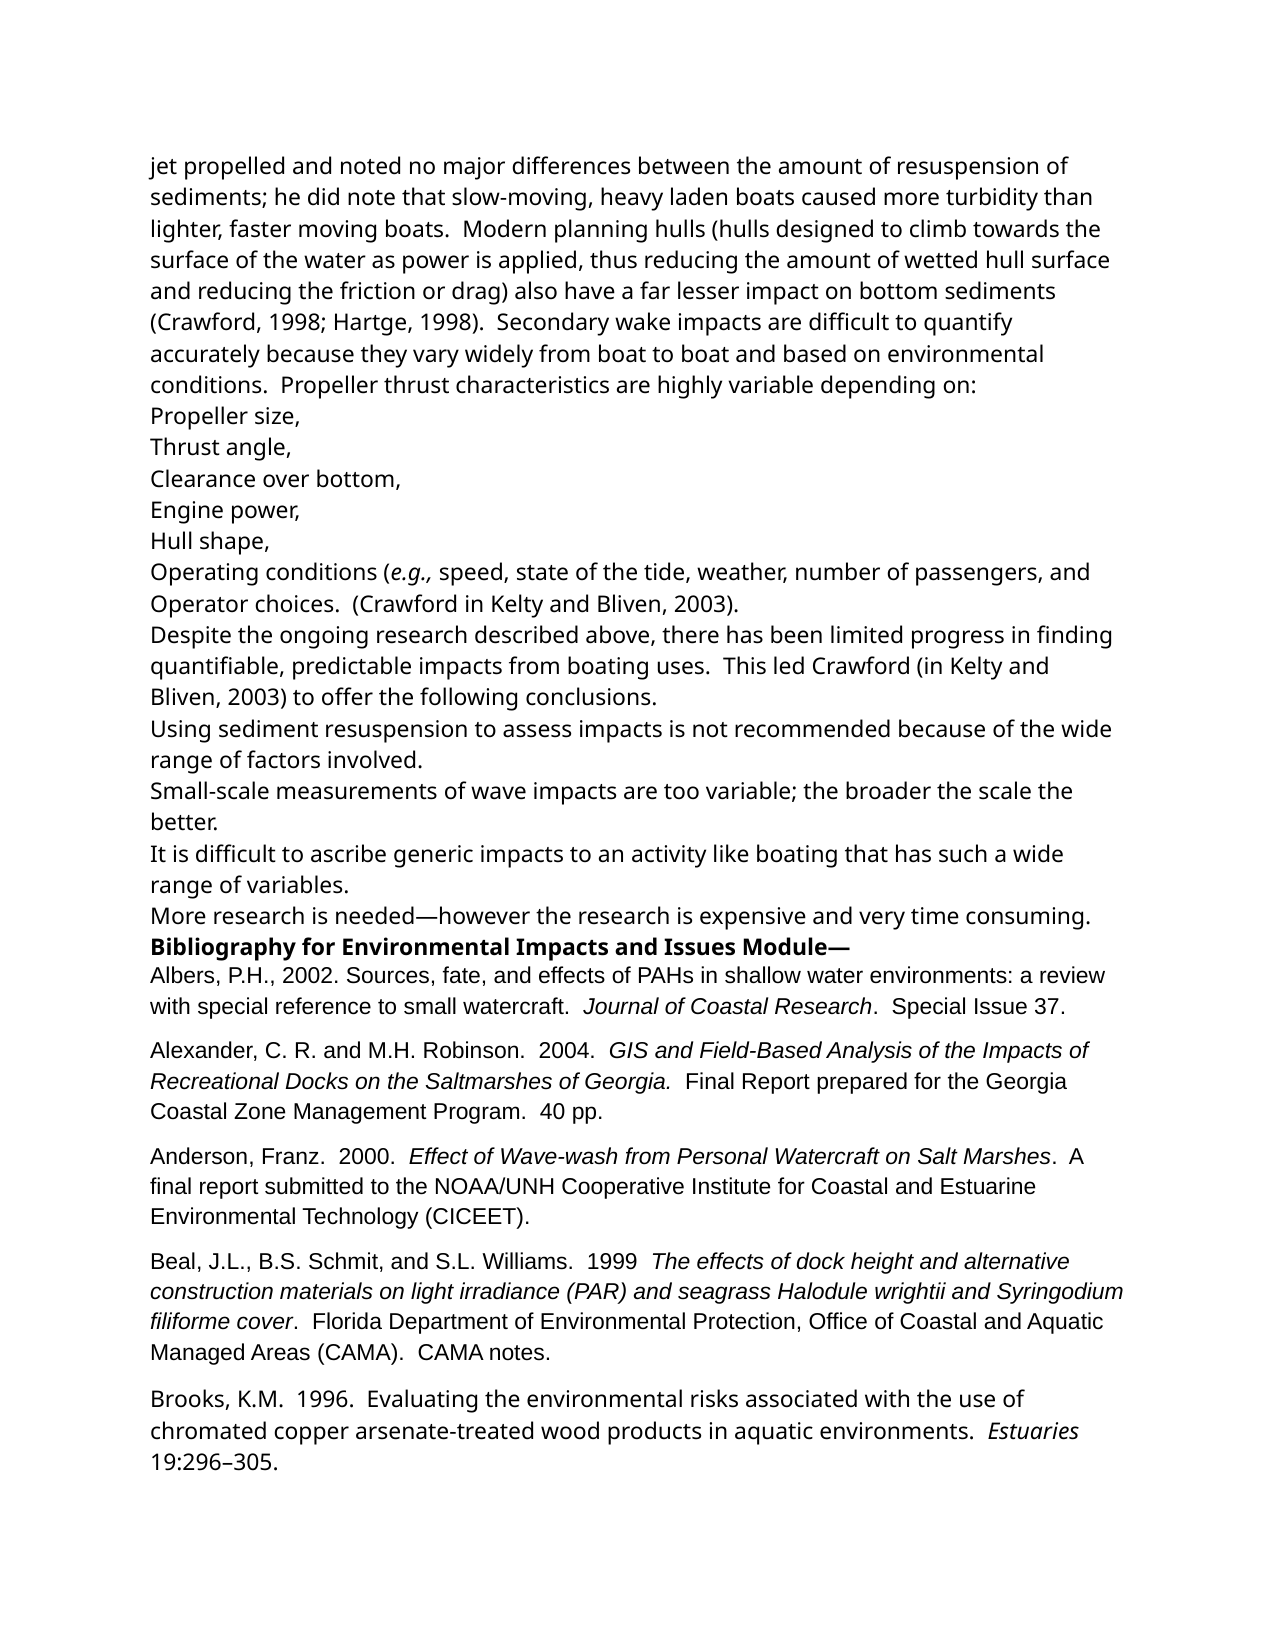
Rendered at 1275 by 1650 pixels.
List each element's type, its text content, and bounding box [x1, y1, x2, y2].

text Alexander, C. R. and M.H. Robinson. 2004. GIS and Field-Based Analysis of the Impacts of Recreational Docks on the Saltmarshes of Georgia. Final Report prepared for the Georgia Coastal Zone Management Program. 40 pp. [150, 1037, 1125, 1124]
text Albers, P.H., 2002. Sources, fate, and effects of PAHs in shallow water environments: a review with special reference to small watercraft. Journal of Coastal Research. Special Issue 37. [150, 962, 1125, 1019]
text Anderson, Franz. 2000. Effect of Wave-wash from Personal Watercraft on Salt Marshes. A final report submitted to the NOAA/UNH Cooperative Institute for Coastal and Estuarine Environmental Technology (CICEET). [150, 1143, 1125, 1229]
text Beal, J.L., B.S. Schmit, and S.L. Williams. 1999 The effects of dock height and alternative construction materials on light irradiance (PAR) and seagrass Halodule wrightii and Syringodium filiforme cover. Florida Department of Environmental Protection, Office of Coastal and Aquatic Managed Areas (CAMA). CAMA notes. [150, 1248, 1125, 1365]
